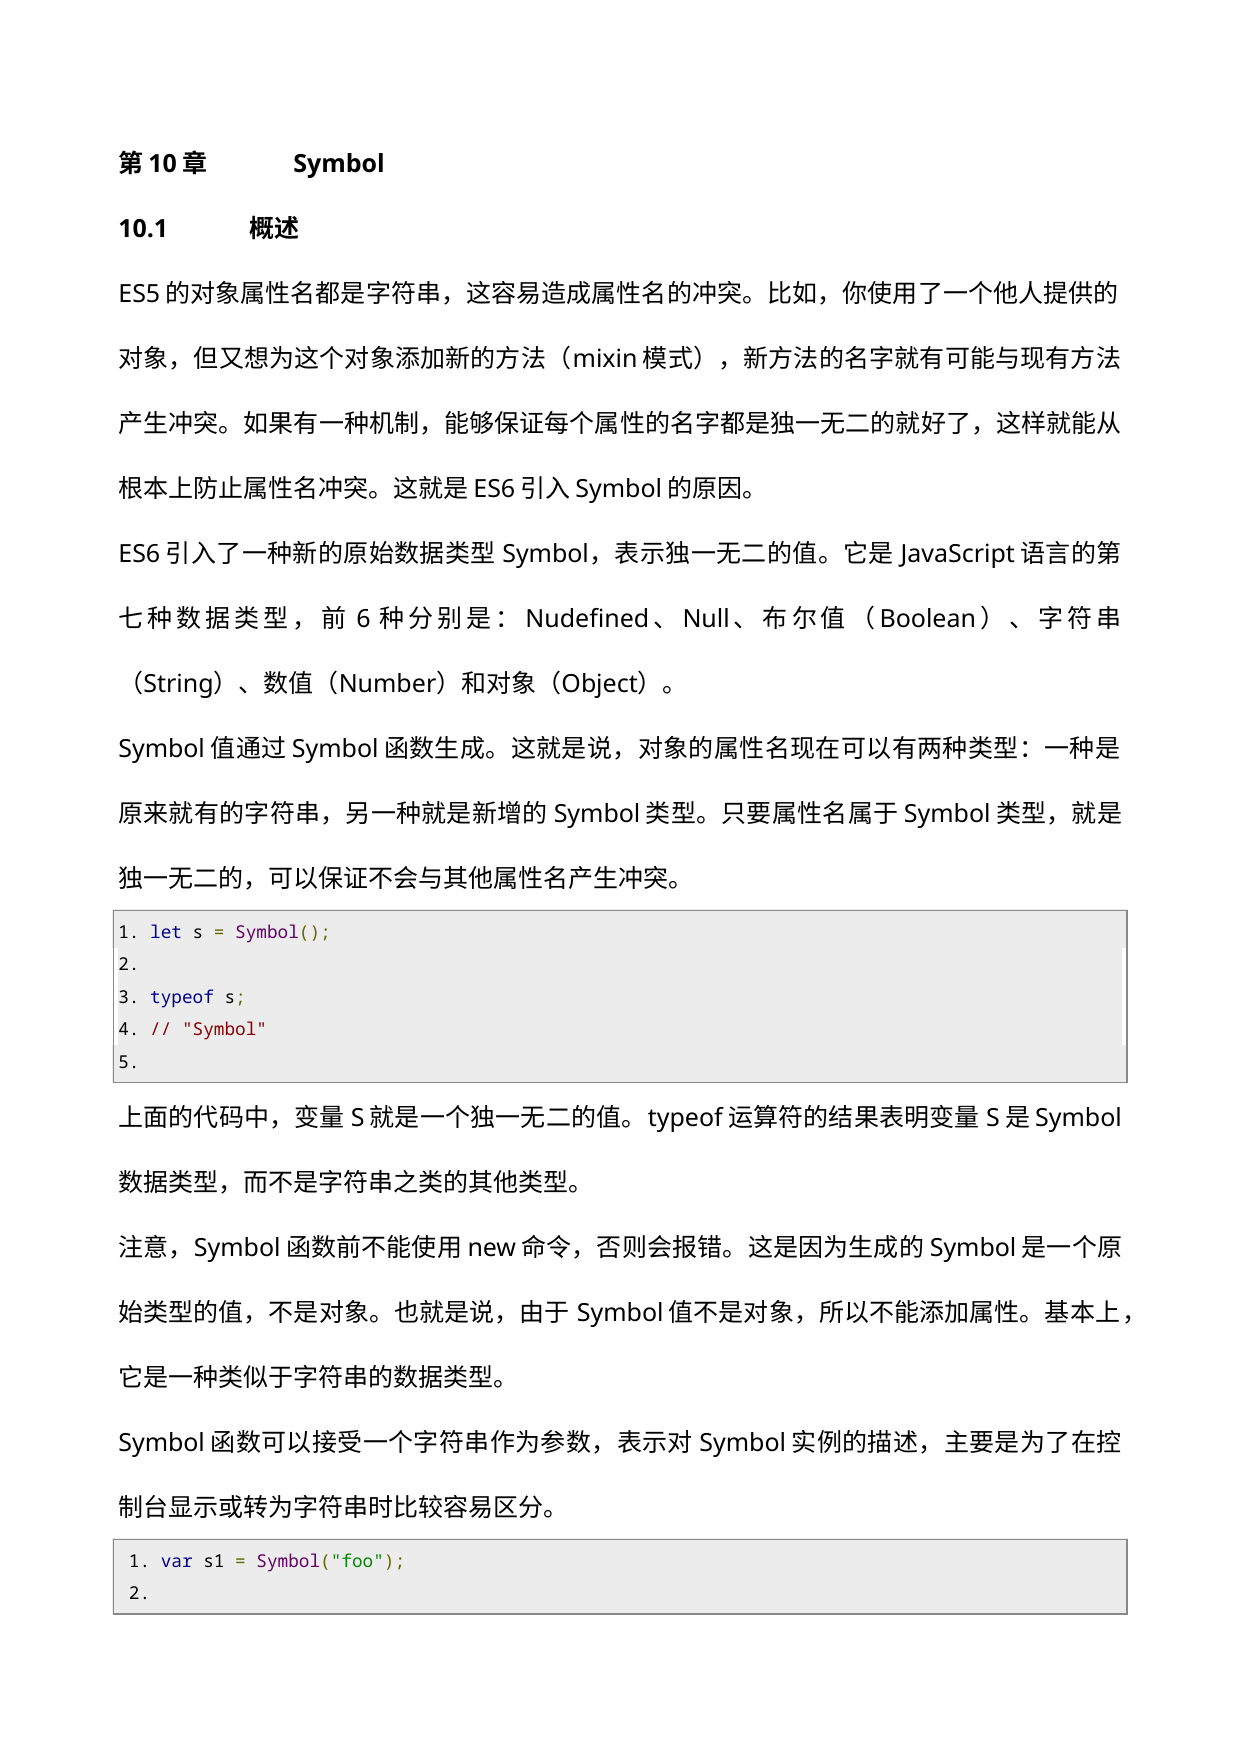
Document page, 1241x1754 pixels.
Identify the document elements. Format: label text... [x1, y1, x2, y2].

text 5. [114, 1039, 1126, 1082]
text Symbol值通过Symbol函数生成。这就是说，对象的属性名现在可以有两种类型：一种是原来就有的字符串，另一种就是新增的Symbol类型。只要属性名属于Symbol类型，就是独一无二的，可以保证不会与其他属性名产生冲突。 [118, 714, 1122, 909]
text ES5的对象属性名都是字符串，这容易造成属性名的冲突。比如，你使用了一个他人提供的对象，但又想为这个对象添加新的方法（mixin模式），新方法的名字就有可能与现有方法产生冲突。如果有一种机制，能够保证每个属性的名字都是独一无二的就好了，这样就能从根本上防止属性名冲突。这就是ES6引入Symbol的原因。 [118, 259, 1122, 519]
text ES6引入了一种新的原始数据类型Symbol，表示独一无二的值。它是JavaScript语言的第七种数据类型，前6种分别是：Nudefined、Null、布尔值（Boolean）、字符串（String）、数值（Number）和对象（Object）。 [118, 519, 1122, 714]
text Symbol函数可以接受一个字符串作为参数，表示对Symbol实例的描述，主要是为了在控制台显示或转为字符串时比较容易区分。 [118, 1408, 1122, 1538]
text 1. let s = Symbol(); [114, 911, 1126, 948]
text 10.1 概述 [118, 194, 1122, 259]
text 上面的代码中，变量S就是一个独一无二的值。typeof运算符的结果表明变量S是Symbol数据类型，而不是字符串之类的其他类型。 [118, 1083, 1122, 1213]
text 2. [114, 1571, 1126, 1613]
text 2. [118, 948, 1122, 980]
text 3. typeof s; [118, 980, 1122, 1013]
text 4. // "Symbol" [118, 1013, 1122, 1039]
text 第10章 Symbol [118, 129, 1122, 194]
text 1. var s1 = Symbol("foo"); [114, 1540, 1126, 1571]
text 注意，Symbol函数前不能使用new命令，否则会报错。这是因为生成的Symbol是一个原始类型的值，不是对象。也就是说，由于Symbol值不是对象，所以不能添加属性。基本上，它是一种类似于字符串的数据类型。 [118, 1213, 1122, 1408]
